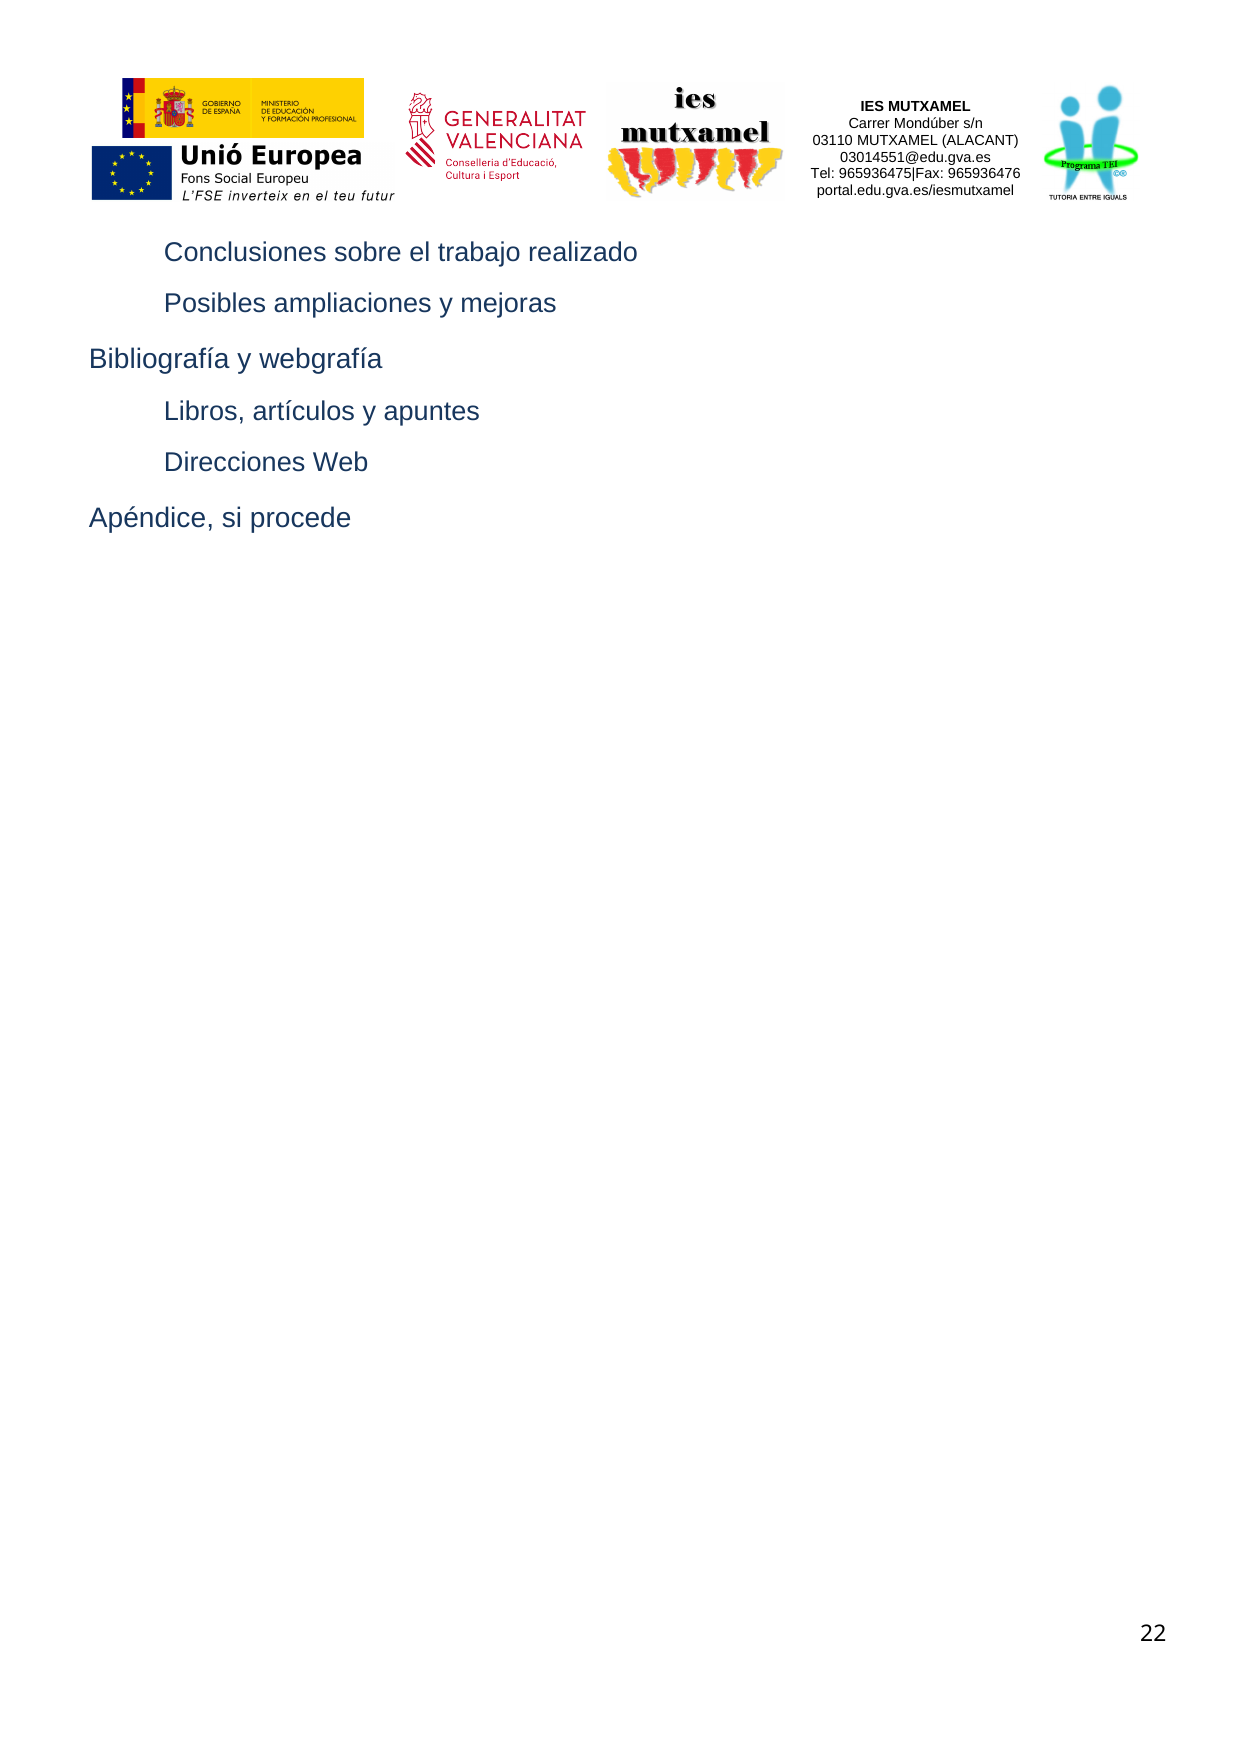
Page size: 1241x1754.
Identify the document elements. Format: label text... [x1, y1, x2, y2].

subtitle Direcciones Web [89, 446, 1166, 477]
picture [91, 142, 395, 202]
picture [606, 82, 785, 201]
picture [122, 78, 364, 138]
picture [405, 92, 586, 181]
subtitle Conclusiones sobre el trabajo realizado [89, 236, 1166, 267]
picture [1042, 82, 1140, 201]
subtitle Bibliografía y webgrafía [89, 342, 1166, 374]
subtitle Apéndice, si procede [89, 501, 1166, 533]
subtitle Posibles ampliaciones y mejoras [89, 287, 1166, 318]
subtitle Libros, artículos y apuntes [89, 395, 1166, 426]
